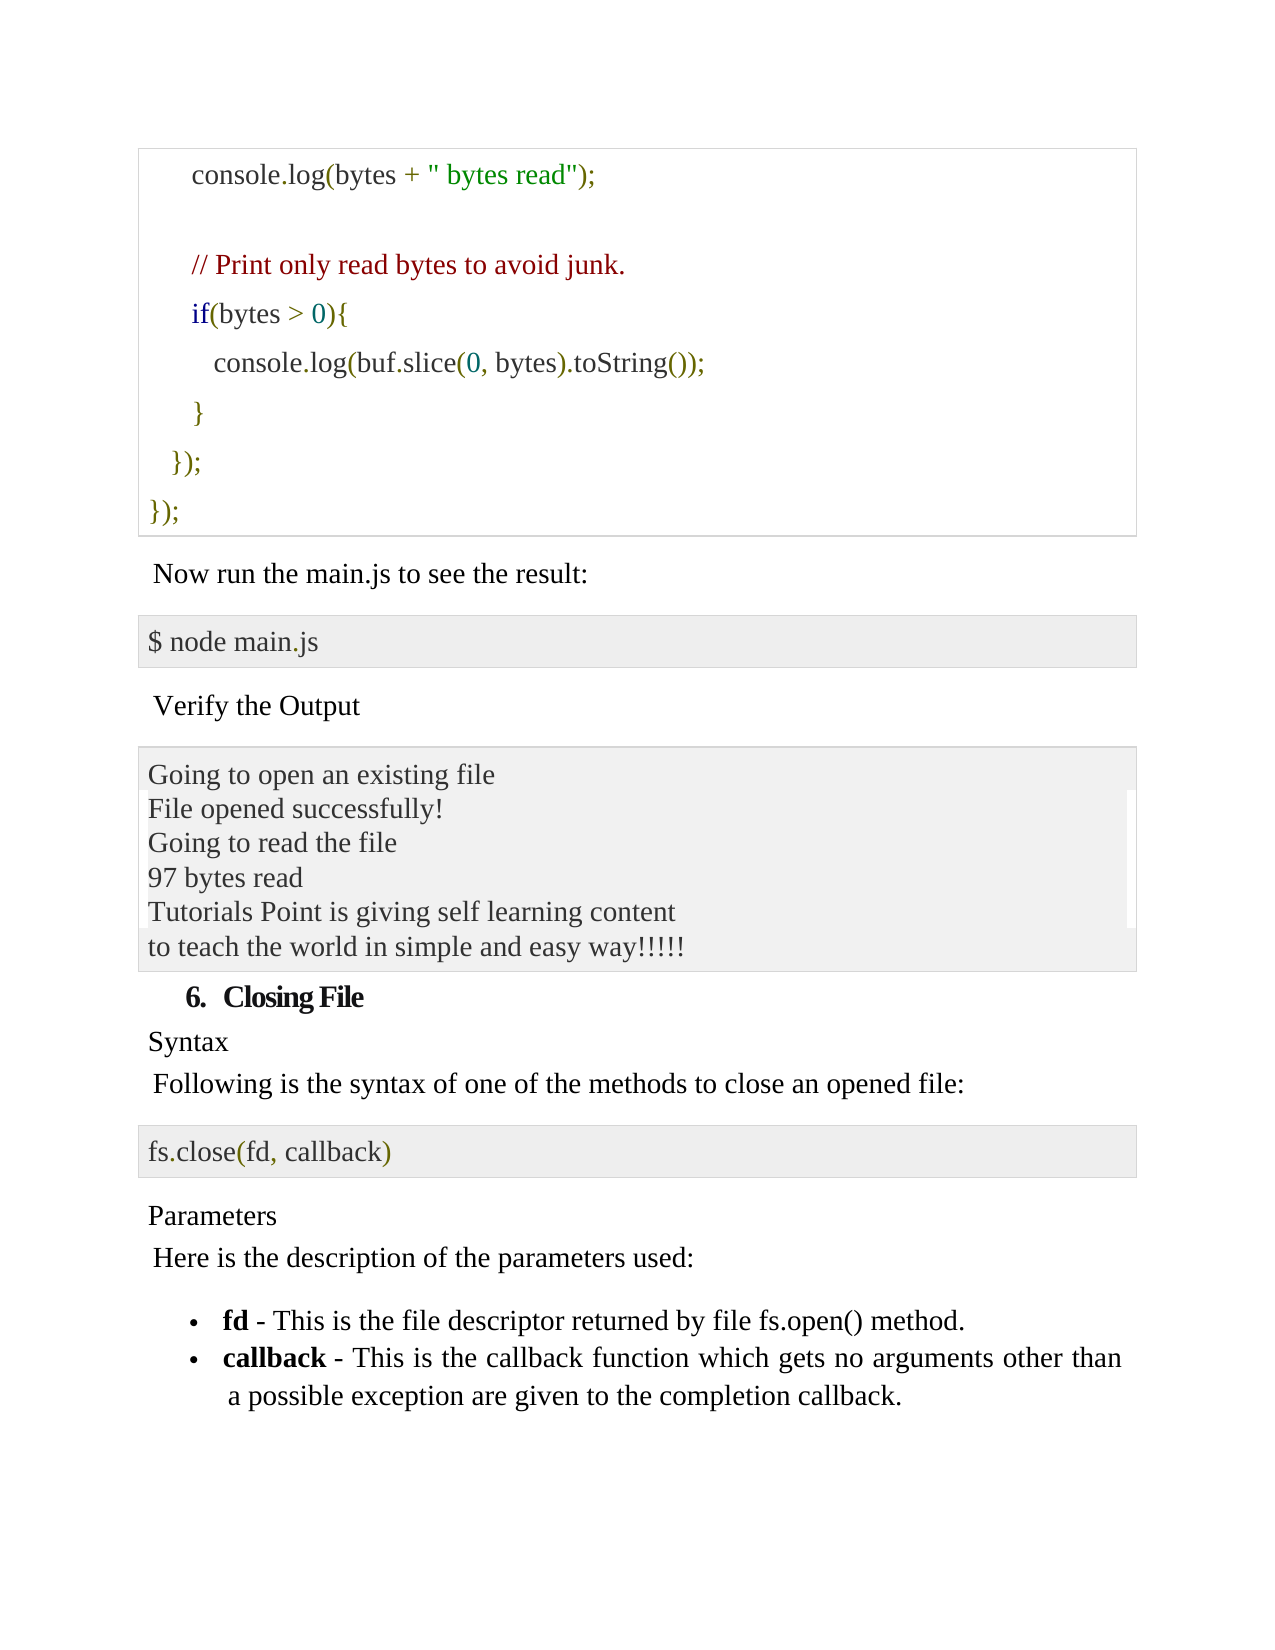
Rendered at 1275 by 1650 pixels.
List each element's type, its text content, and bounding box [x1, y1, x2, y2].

text if(bytes > 0){ [139, 287, 1136, 330]
text Following is the syntax of one of the methods to close an opened file: [153, 1062, 1122, 1100]
subtitle Syntax [148, 1020, 1122, 1057]
text fs.close(fd, callback) [139, 1126, 1136, 1177]
text Verify the Output [153, 684, 1122, 721]
list callback - This is the callback function which gets no arguments other than a possible exception are given to the completion callback. [190, 1336, 1122, 1411]
text // Print only read bytes to avoid junk. [139, 237, 1136, 281]
text $ node main.js [139, 616, 1136, 667]
text Here is the description of the parameters used: [153, 1236, 1122, 1274]
text 97 bytes read [148, 859, 1127, 893]
text console.log(buf.slice(0, bytes).toString()); [139, 336, 1136, 379]
text }); [139, 483, 1136, 535]
list fd - This is the file descriptor returned by file fs.open() method. [190, 1299, 1122, 1336]
text console.log(bytes + " bytes read"); [139, 149, 1136, 191]
text }); [139, 434, 1136, 477]
text } [139, 385, 1136, 428]
text Going to read the file [148, 825, 1127, 859]
subtitle Closing File [185, 977, 1122, 1015]
text to teach the world in simple and easy way!!!!! [139, 918, 1136, 971]
text Going to open an existing file [139, 748, 1136, 790]
text Now run the main.js to see the result: [153, 552, 1122, 590]
text Tutorials Point is giving self learning content [148, 893, 1127, 918]
text File opened successfully! [148, 790, 1127, 825]
subtitle Parameters [148, 1194, 1122, 1231]
